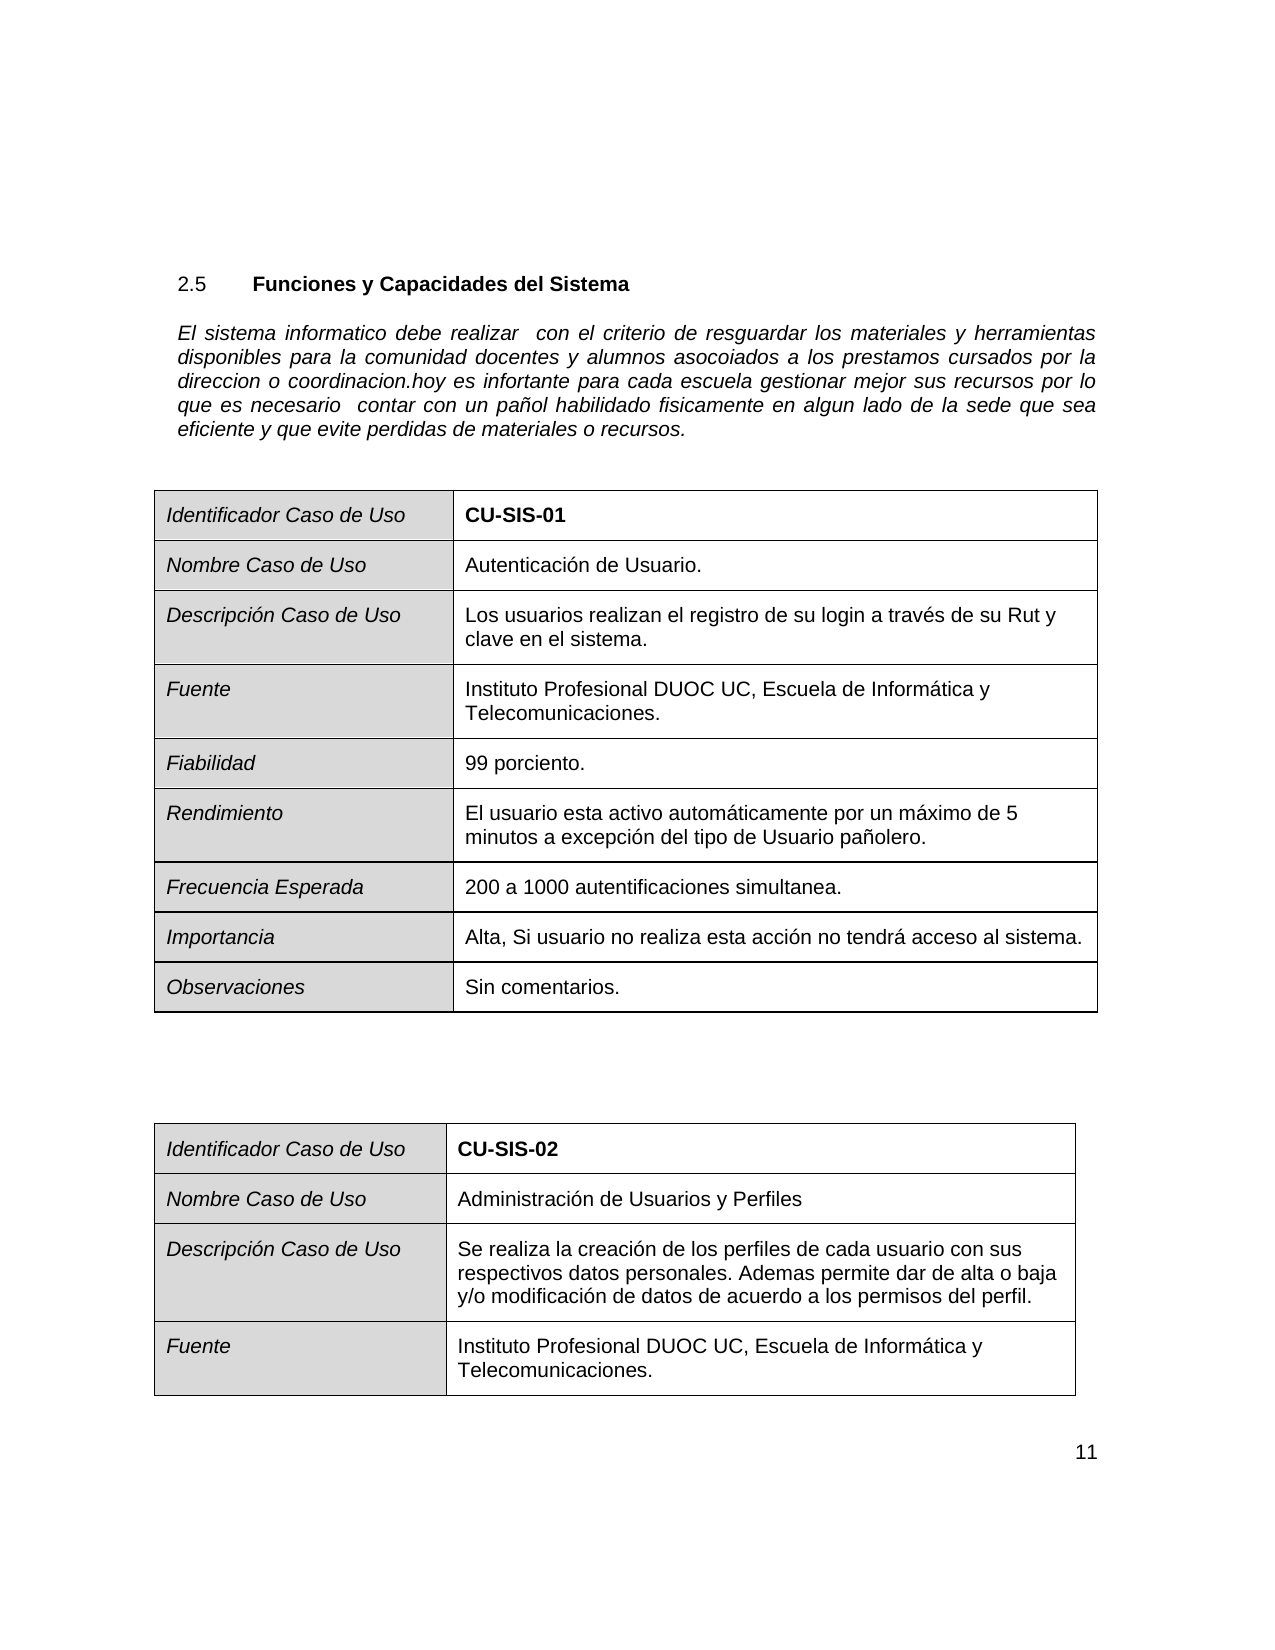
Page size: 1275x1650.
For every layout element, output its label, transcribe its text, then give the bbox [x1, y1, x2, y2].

table_cell Fuente [155, 1322, 446, 1395]
table_header Identificador Caso de Uso [155, 1124, 446, 1173]
table_cell 200 a 1000 autentificaciones simultanea. [454, 863, 1097, 911]
table_cell Alta, Si usuario no realiza esta acción no tendrá acceso al sistema. [454, 913, 1097, 961]
table_cell Observaciones [155, 963, 453, 1011]
table_cell Autenticación de Usuario. [454, 541, 1097, 589]
table_cell Rendimiento [155, 789, 453, 861]
table_cell Administración de Usuarios y Perfiles [447, 1174, 1075, 1223]
table_cell 99 porciento. [454, 739, 1097, 787]
table_cell Los usuarios realizan el registro de su login a través de su Rut y clave en el sistema. [454, 591, 1097, 663]
list Funciones y Capacidades del Sistema [177, 272, 1098, 296]
table_header CU-SIS-01 [454, 491, 1097, 539]
table_cell Descripción Caso de Uso [155, 1224, 446, 1321]
table_cell Frecuencia Esperada [155, 863, 453, 911]
table_cell Nombre Caso de Uso [155, 541, 453, 589]
table_cell El usuario esta activo automáticamente por un máximo de 5 minutos a excepción del tipo de Usuario pañolero. [454, 789, 1097, 861]
table_cell Importancia [155, 913, 453, 961]
table_cell Nombre Caso de Uso [155, 1174, 446, 1223]
text El sistema informatico debe realizar con el criterio de resguardar los materiales y herramientas disponibles para la comunidad docentes y alumnos asocoiados a los prestamos cursados por la direccion o coordinacion.hoy es infortante para cada escuela gestionar mejor sus recursos por lo que es necesario contar con un pañol habilidado fisicamente en algun lado de la sede que sea eficiente y que evite perdidas de materiales o recursos. [177, 321, 1098, 441]
table_cell Instituto Profesional DUOC UC, Escuela de Informática y Telecomunicaciones. [454, 665, 1097, 737]
table_cell Sin comentarios. [454, 963, 1097, 1011]
table_cell Descripción Caso de Uso [155, 591, 453, 663]
table_cell Fuente [155, 665, 453, 737]
table_cell Fiabilidad [155, 739, 453, 787]
table_header CU-SIS-02 [447, 1124, 1075, 1173]
table_header Identificador Caso de Uso [155, 491, 453, 539]
table_cell Se realiza la creación de los perfiles de cada usuario con sus respectivos datos personales. Ademas permite dar de alta o baja y/o modificación de datos de acuerdo a los permisos del perfil. [447, 1224, 1075, 1321]
table_cell Instituto Profesional DUOC UC, Escuela de Informática y Telecomunicaciones. [447, 1322, 1075, 1395]
